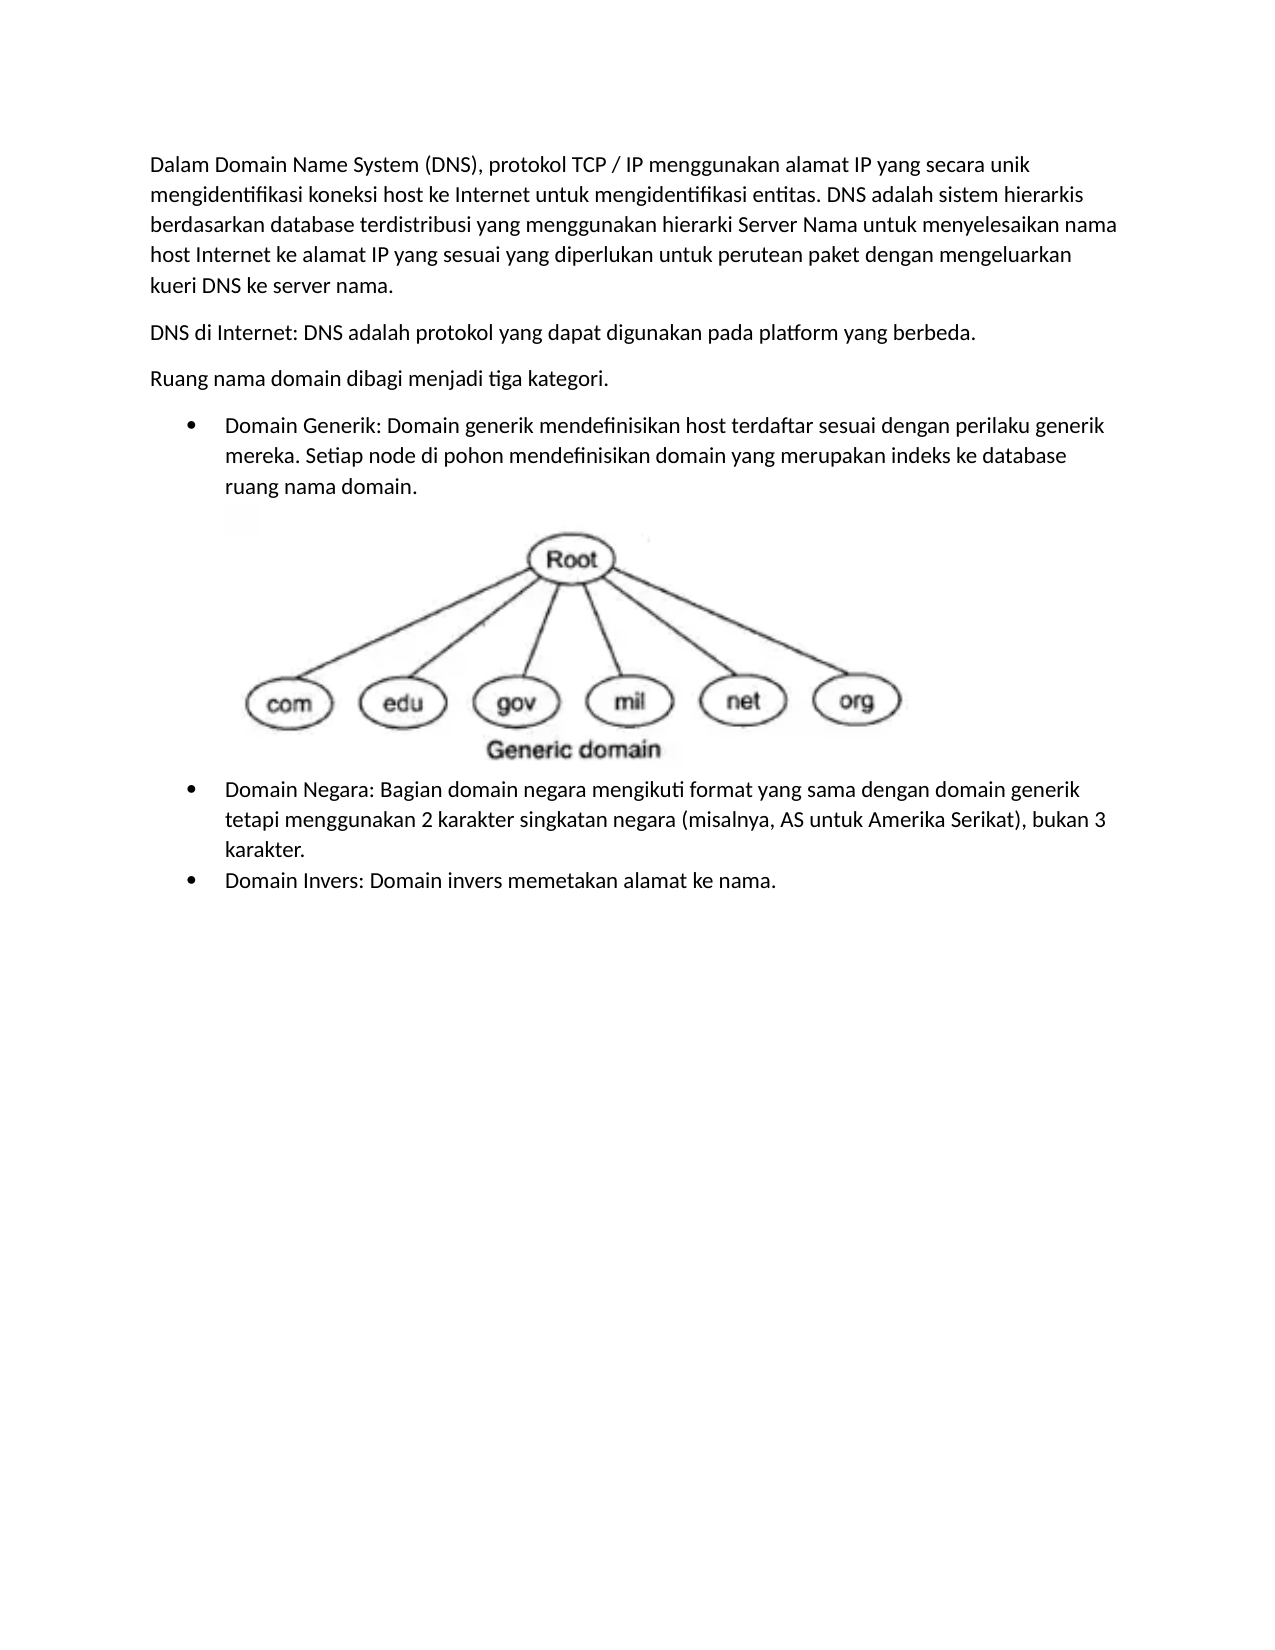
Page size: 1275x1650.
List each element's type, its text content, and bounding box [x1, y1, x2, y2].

text Ruang nama domain dibagi menjadi tiga kategori. [150, 364, 1125, 393]
text DNS di Internet: DNS adalah protokol yang dapat digunakan pada platform yang berbeda. [150, 318, 1125, 346]
list Domain Negara: Bagian domain negara mengikuti format yang sama dengan domain generik tetapi menggunakan 2 karakter singkatan negara (misalnya, AS untuk Amerika Serikat), bukan 3 karakter. [187, 775, 1125, 864]
picture [225, 502, 915, 773]
list Domain Invers: Domain invers memetakan alamat ke nama. [187, 866, 1125, 894]
text Dalam Domain Name System (DNS), protokol TCP / IP menggunakan alamat IP yang secara unik mengidentifikasi koneksi host ke Internet untuk mengidentifikasi entitas. DNS adalah sistem hierarkis berdasarkan database terdistribusi yang menggunakan hierarki Server Nama untuk menyelesaikan nama host Internet ke alamat IP yang sesuai yang diperlukan untuk perutean paket dengan mengeluarkan kueri DNS ke server nama. [150, 150, 1125, 299]
list Domain Generik: Domain generik mendefinisikan host terdaftar sesuai dengan perilaku generik mereka. Setiap node di pohon mendefinisikan domain yang merupakan indeks ke database ruang nama domain. [187, 411, 1125, 500]
